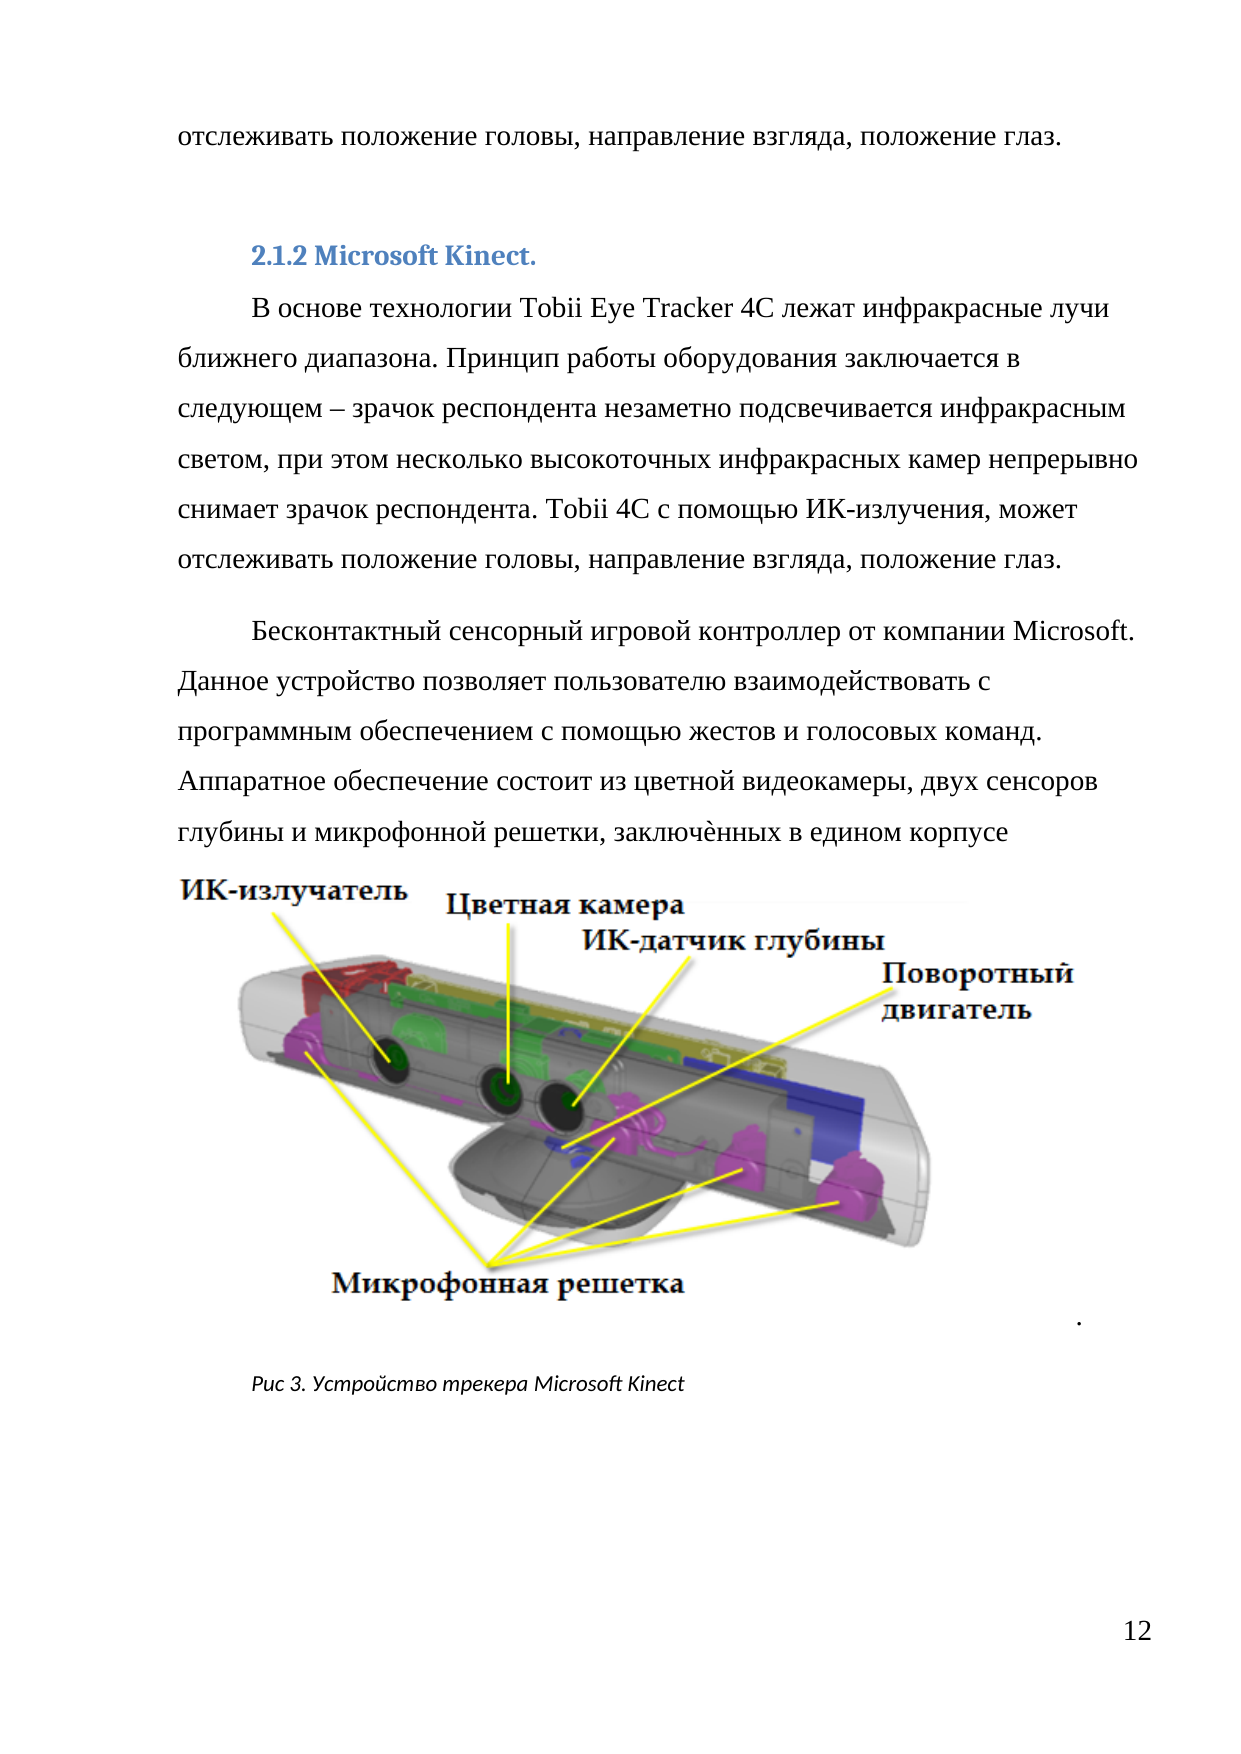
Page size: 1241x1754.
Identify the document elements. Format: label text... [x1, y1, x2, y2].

picture [177, 864, 1076, 1326]
subtitle 2.1.2 Microsoft Kinect. [177, 239, 1152, 273]
text Рис 3. Устройство трекера Microsoft Kinect [177, 1369, 1152, 1425]
